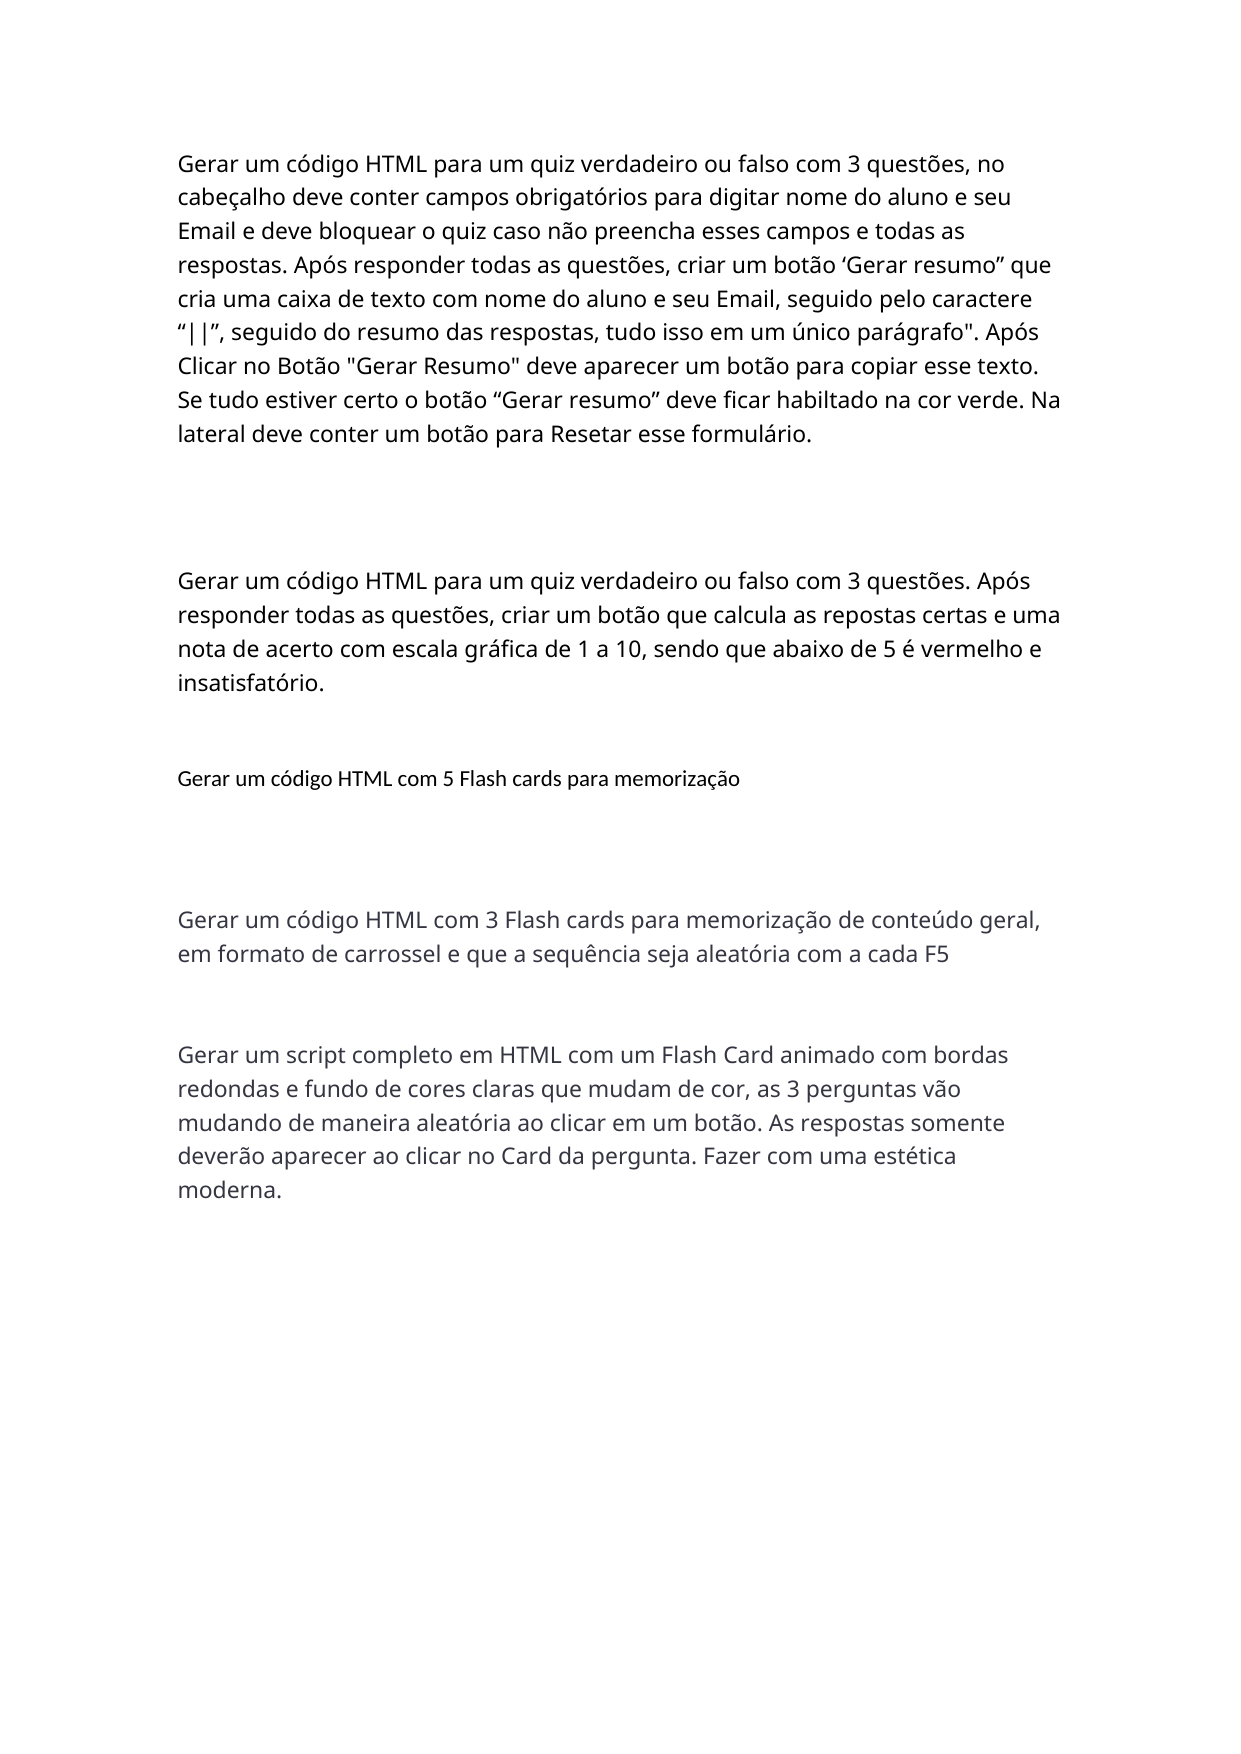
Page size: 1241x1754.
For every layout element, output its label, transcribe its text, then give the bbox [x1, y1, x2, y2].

text Gerar um código HTML com 5 Flash cards para memorização [177, 764, 1063, 792]
text Gerar um script completo em HTML com um Flash Card animado com bordas redondas e fundo de cores claras que mudam de cor, as 3 perguntas vão mudando de maneira aleatória ao clicar em um botão. As respostas somente deverão aparecer ao clicar no Card da pergunta. Fazer com uma estética moderna. [177, 1039, 1063, 1205]
text Gerar um código HTML para um quiz verdadeiro ou falso com 3 questões. Após responder todas as questões, criar um botão que calcula as repostas certas e uma nota de acerto com escala gráfica de 1 a 10, sendo que abaixo de 5 é vermelho e insatisfatório. [177, 565, 1063, 698]
text Gerar um código HTML para um quiz verdadeiro ou falso com 3 questões, no cabeçalho deve conter campos obrigatórios para digitar nome do aluno e seu Email e deve bloquear o quiz caso não preencha esses campos e todas as respostas. Após responder todas as questões, criar um botão ‘Gerar resumo” que cria uma caixa de texto com nome do aluno e seu Email, seguido pelo caractere “||”, seguido do resumo das respostas, tudo isso em um único parágrafo". Após Clicar no Botão "Gerar Resumo" deve aparecer um botão para copiar esse texto. Se tudo estiver certo o botão “Gerar resumo” deve ficar habiltado na cor verde. Na lateral deve conter um botão para Resetar esse formulário. [177, 148, 1063, 449]
text Gerar um código HTML com 3 Flash cards para memorização de conteúdo geral, em formato de carrossel e que a sequência seja aleatória com a cada F5 [177, 904, 1063, 969]
